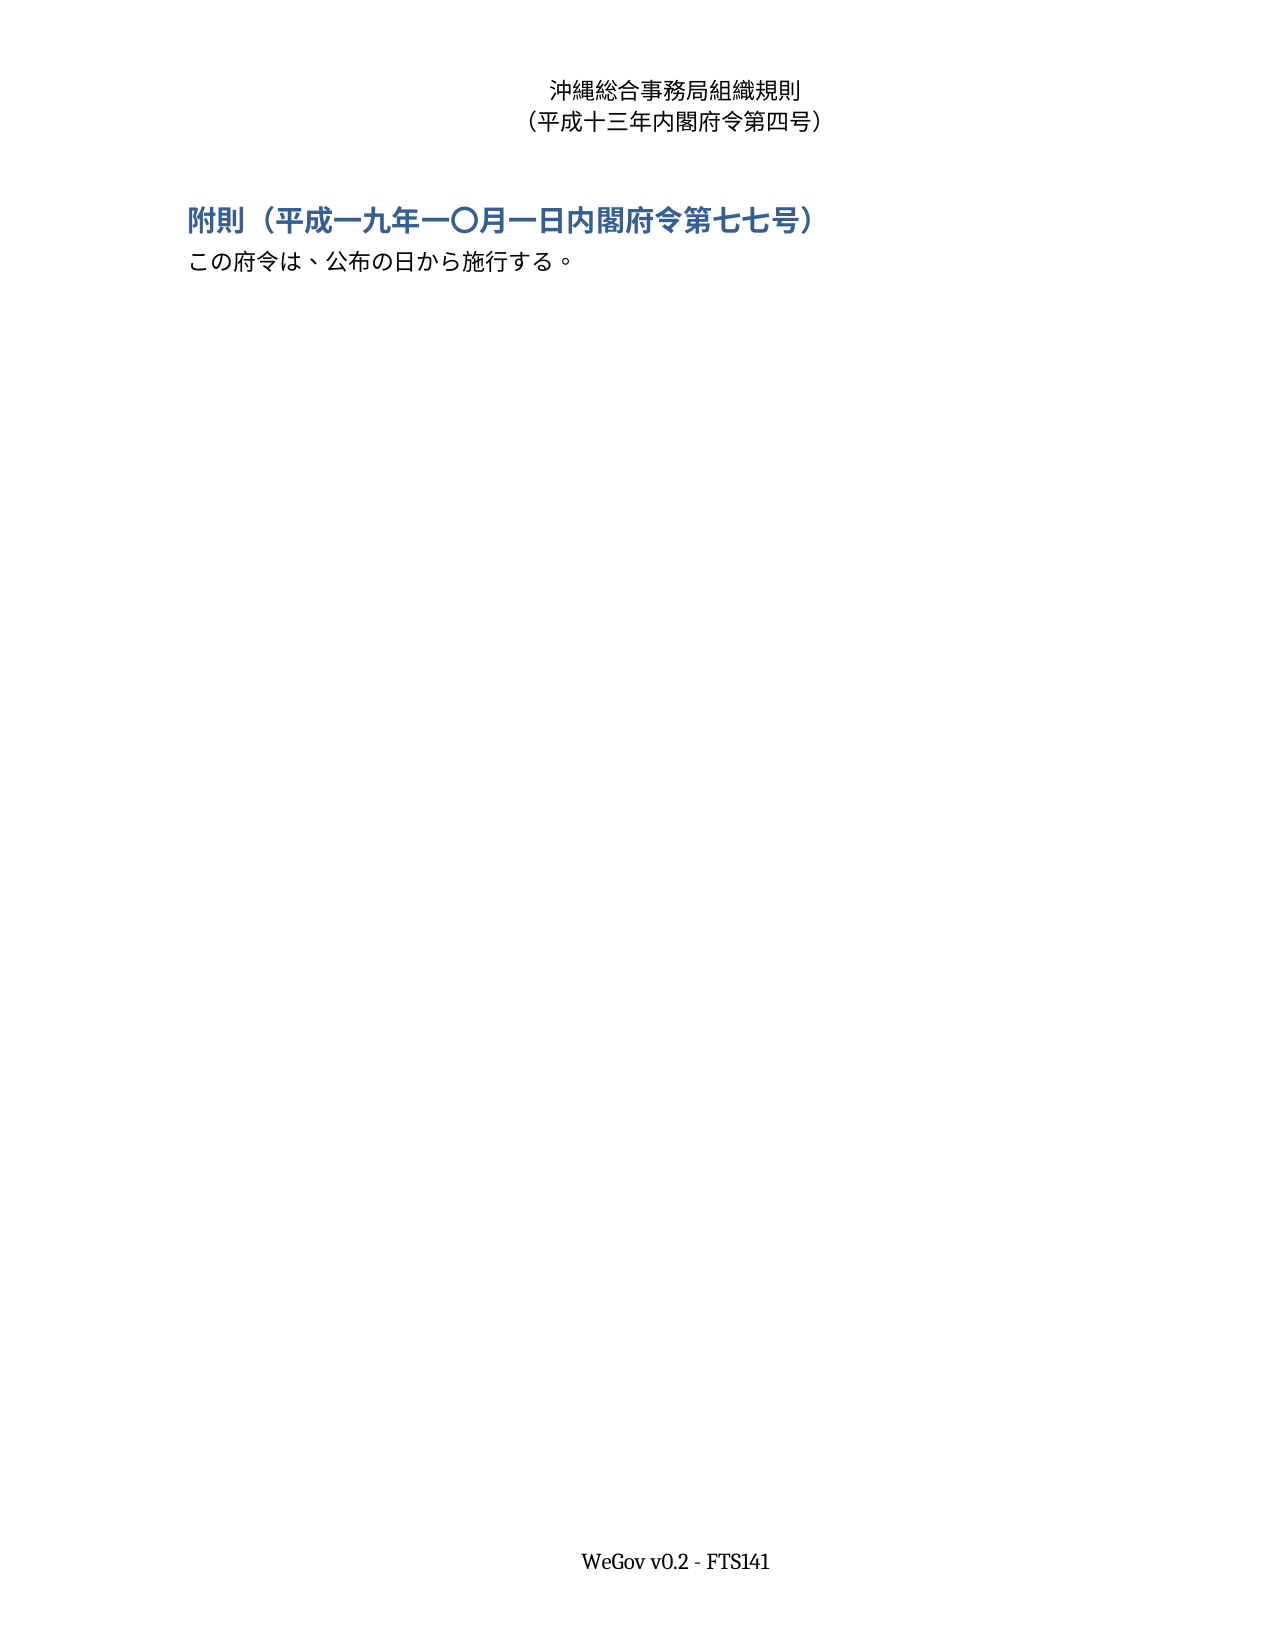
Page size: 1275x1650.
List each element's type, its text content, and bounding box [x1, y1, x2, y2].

text この府令は、公布の日から施行する。 [187, 246, 1087, 277]
subtitle 附則（平成一九年一〇月一日内閣府令第七七号） [187, 200, 1087, 240]
